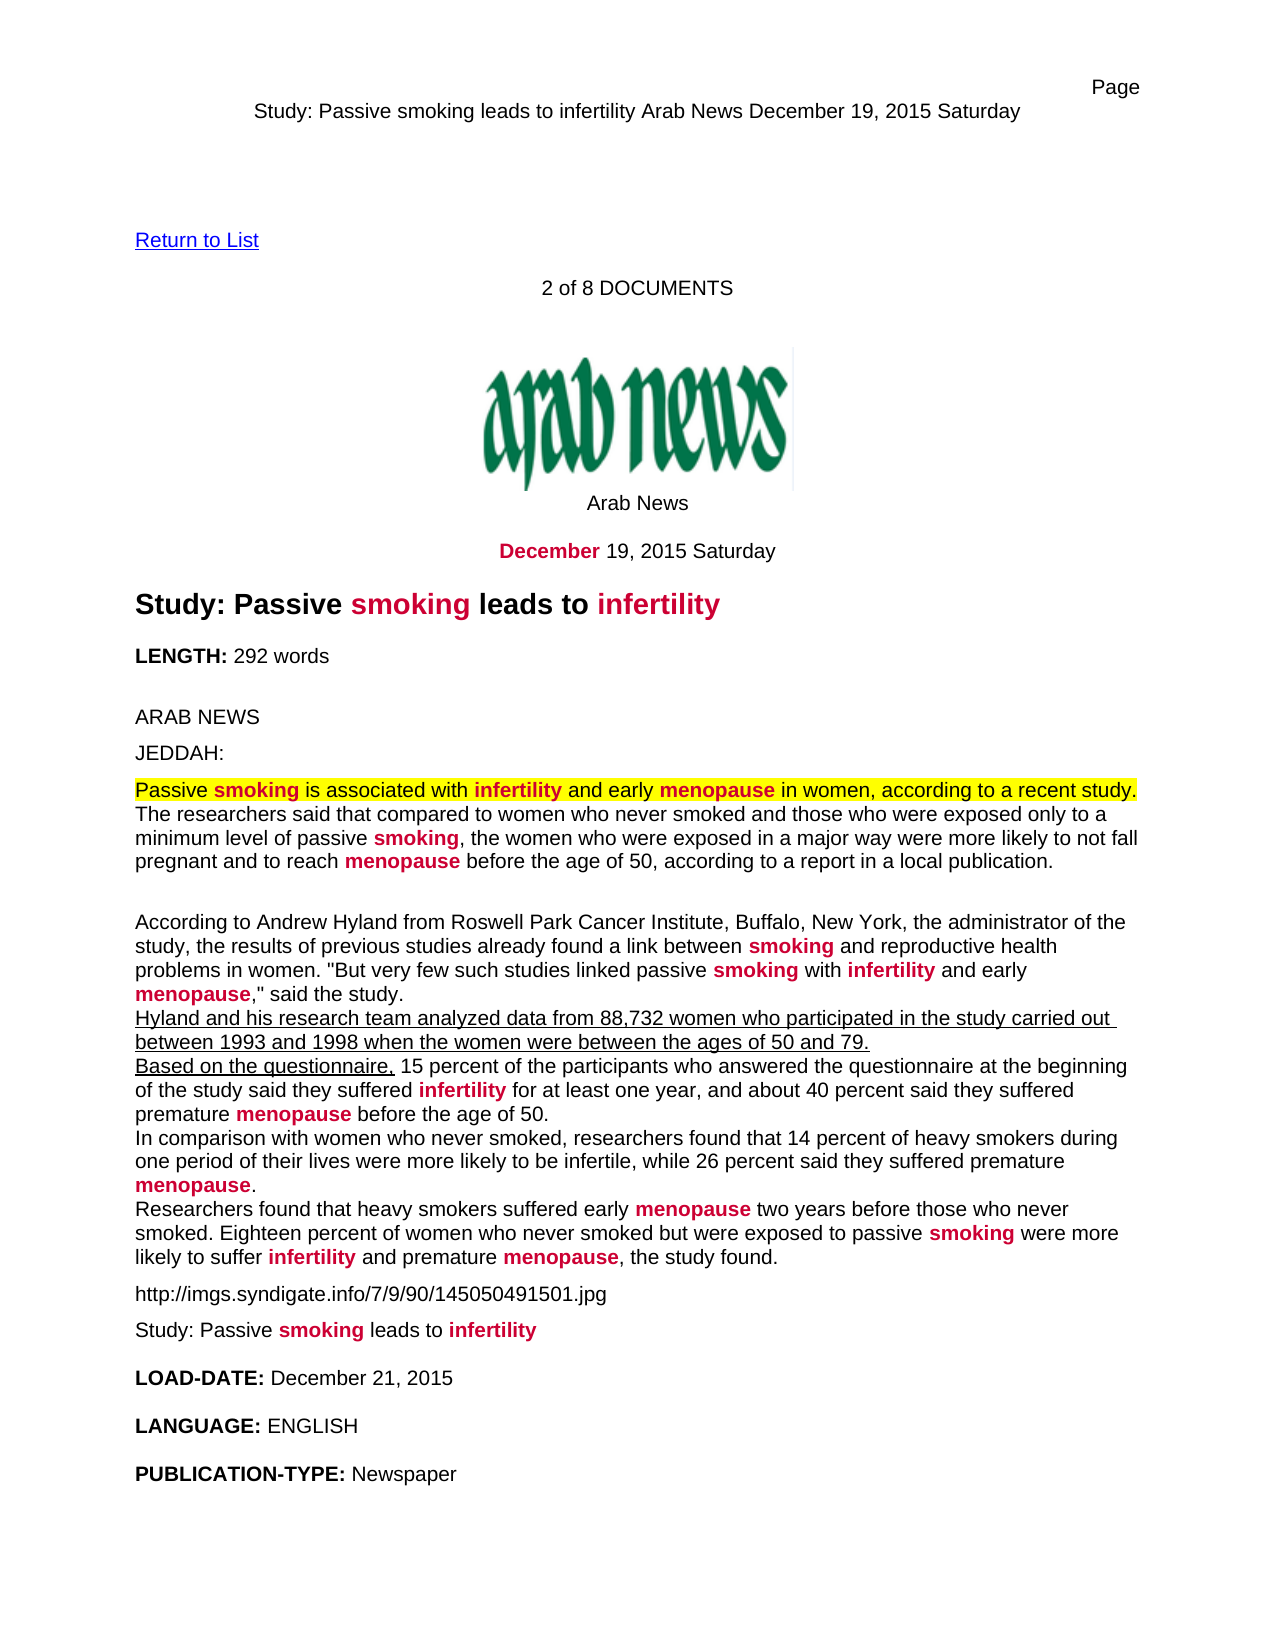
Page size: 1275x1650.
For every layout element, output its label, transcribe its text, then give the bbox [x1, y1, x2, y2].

text 2 of 8 DOCUMENTS [135, 276, 1140, 300]
text Based on the questionnaire, 15 percent of the participants who answered the questionnaire at the beginning of the study said they suffered infertility for at least one year, and about 40 percent said they suffered premature menopause before the age of 50. [135, 1053, 1140, 1125]
text Study: Passive smoking leads to infertility [135, 587, 1140, 620]
text ARAB NEWS [135, 704, 1140, 728]
text PUBLICATION-TYPE: Newspaper [135, 1462, 1140, 1486]
text In comparison with women who never smoked, researchers found that 14 percent of heavy smokers during one period of their lives were more likely to be infertile, while 26 percent said they suffered premature menopause. [135, 1125, 1140, 1197]
text Passive smoking is associated with infertility and early menopause in women, according to a recent study. [135, 777, 1140, 801]
text http://imgs.syndigate.info/7/9/90/145050491501.jpg [135, 1282, 1140, 1306]
text Study: Passive smoking leads to infertility [135, 1318, 1140, 1342]
picture [481, 347, 794, 491]
text The researchers said that compared to women who never smoked and those who were exposed only to a minimum level of passive smoking, the women who were exposed in a major way were more likely to not fall pregnant and to reach menopause before the age of 50, according to a report in a local publication. [135, 801, 1140, 873]
text December 19, 2015 Saturday [260, 539, 1015, 563]
text LOAD-DATE: December 21, 2015 [135, 1366, 1140, 1390]
text Arab News [135, 491, 1140, 515]
text According to Andrew Hyland from Roswell Park Cancer Institute, Buffalo, New York, the administrator of the study, the results of previous studies already found a link between smoking and reproductive health problems in women. "But very few such studies linked passive smoking with infertility and early menopause," said the study. [135, 910, 1140, 1006]
text Researchers found that heavy smokers suffered early menopause two years before those who never smoked. Eighteen percent of women who never smoked but were exposed to passive smoking were more likely to suffer infertility and premature menopause, the study found. [135, 1197, 1140, 1269]
text Hyland and his research team analyzed data from 88,732 women who participated in the study carried out between 1993 and 1998 when the women were between the ages of 50 and 79. [135, 1006, 1140, 1053]
text JEDDAH: [135, 741, 1140, 765]
text LANGUAGE: ENGLISH [135, 1414, 1140, 1438]
text Return to List [135, 228, 1140, 252]
text LENGTH: 292 words [135, 644, 1140, 668]
